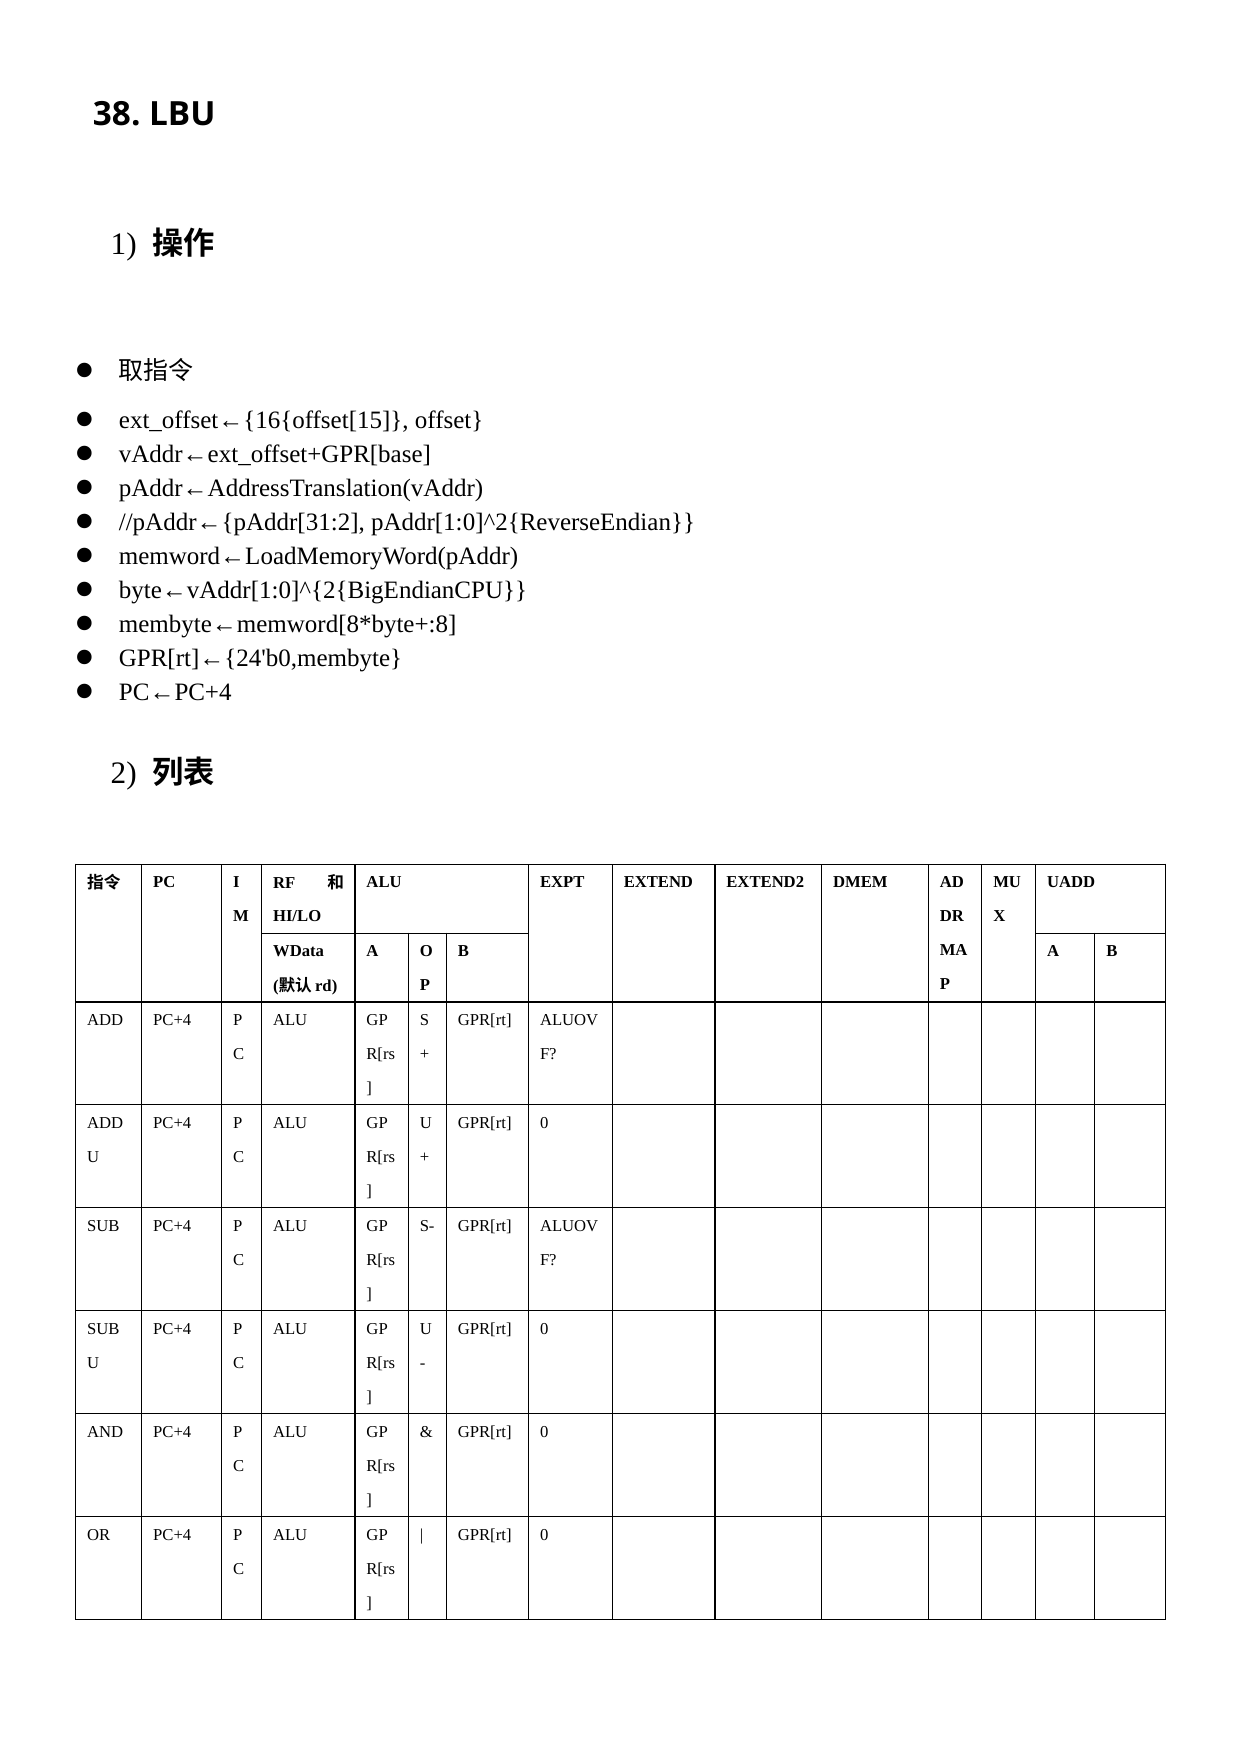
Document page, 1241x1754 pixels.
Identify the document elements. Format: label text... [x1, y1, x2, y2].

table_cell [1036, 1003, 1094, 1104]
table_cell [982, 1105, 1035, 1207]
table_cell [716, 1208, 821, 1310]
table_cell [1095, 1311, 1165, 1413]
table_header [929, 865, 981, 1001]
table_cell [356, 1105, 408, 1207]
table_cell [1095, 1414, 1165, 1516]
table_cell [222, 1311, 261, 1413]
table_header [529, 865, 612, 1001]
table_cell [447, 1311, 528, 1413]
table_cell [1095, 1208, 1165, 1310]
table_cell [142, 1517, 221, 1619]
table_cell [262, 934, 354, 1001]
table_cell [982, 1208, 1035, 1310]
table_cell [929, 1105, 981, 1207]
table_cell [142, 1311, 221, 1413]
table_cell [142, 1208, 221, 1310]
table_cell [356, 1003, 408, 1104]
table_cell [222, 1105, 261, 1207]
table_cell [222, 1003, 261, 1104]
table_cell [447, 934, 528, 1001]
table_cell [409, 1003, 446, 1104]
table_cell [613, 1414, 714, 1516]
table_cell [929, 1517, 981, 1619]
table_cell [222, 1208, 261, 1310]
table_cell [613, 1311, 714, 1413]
list PC←PC+4 [75, 674, 1165, 708]
list membyte←memword[8*byte+:8] [75, 607, 1165, 641]
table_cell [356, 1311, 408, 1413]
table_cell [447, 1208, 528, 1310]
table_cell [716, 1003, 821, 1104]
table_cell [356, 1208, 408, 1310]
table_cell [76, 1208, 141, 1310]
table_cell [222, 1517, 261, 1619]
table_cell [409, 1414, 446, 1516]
subtitle 列表 [110, 736, 1165, 803]
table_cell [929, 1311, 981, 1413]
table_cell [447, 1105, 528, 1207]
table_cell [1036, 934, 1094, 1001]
list ext_offset←{16{offset[15]}, offset} [75, 403, 1165, 437]
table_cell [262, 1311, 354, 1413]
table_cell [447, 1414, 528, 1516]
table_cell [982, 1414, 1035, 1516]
list GPR[rt]←{24'b0,membyte} [75, 641, 1165, 674]
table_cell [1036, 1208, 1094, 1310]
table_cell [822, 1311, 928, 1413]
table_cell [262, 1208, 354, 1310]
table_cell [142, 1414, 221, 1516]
list 取指令 [75, 335, 1165, 403]
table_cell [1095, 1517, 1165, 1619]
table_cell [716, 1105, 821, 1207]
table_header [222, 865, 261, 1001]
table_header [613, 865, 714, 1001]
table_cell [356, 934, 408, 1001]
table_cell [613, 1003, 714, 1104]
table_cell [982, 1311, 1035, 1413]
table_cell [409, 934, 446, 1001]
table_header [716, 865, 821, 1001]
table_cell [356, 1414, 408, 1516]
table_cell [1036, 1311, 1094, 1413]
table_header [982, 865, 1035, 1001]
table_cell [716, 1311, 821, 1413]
list //pAddr←{pAddr[31:2], pAddr[1:0]^2{ReverseEndian}} [75, 505, 1165, 539]
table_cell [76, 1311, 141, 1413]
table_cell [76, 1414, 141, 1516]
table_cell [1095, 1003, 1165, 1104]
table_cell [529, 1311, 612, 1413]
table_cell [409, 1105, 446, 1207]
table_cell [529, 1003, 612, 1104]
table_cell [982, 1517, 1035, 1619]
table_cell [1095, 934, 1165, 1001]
subtitle LBU [93, 79, 1165, 147]
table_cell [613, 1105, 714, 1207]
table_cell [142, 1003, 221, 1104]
list vAddr←ext_offset+GPR[base] [75, 437, 1165, 471]
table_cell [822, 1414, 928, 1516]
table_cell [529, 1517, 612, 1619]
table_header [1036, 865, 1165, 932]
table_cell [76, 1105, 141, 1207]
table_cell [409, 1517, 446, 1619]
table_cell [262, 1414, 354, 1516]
list memword←LoadMemoryWord(pAddr) [75, 539, 1165, 573]
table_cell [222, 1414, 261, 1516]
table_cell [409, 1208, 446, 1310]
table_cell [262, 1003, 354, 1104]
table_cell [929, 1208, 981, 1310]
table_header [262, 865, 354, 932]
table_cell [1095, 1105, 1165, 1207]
list pAddr←AddressTranslation(vAddr) [75, 471, 1165, 505]
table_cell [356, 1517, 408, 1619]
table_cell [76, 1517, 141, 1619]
list byte←vAddr[1:0]^{2{BigEndianCPU}} [75, 573, 1165, 607]
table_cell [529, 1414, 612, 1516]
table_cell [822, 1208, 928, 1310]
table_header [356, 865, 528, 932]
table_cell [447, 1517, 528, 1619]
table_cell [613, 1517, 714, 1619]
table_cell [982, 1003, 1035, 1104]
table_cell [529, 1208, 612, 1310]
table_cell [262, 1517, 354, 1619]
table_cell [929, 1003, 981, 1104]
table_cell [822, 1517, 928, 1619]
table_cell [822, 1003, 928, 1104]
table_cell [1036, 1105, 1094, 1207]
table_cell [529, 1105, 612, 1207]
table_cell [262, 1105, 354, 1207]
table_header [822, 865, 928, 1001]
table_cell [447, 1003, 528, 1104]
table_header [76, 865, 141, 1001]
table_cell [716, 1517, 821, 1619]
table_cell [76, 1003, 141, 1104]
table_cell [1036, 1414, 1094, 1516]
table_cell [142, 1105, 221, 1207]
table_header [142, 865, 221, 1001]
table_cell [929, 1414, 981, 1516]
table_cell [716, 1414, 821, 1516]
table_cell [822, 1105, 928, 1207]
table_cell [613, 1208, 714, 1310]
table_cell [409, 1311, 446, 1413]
subtitle 操作 [110, 207, 1165, 275]
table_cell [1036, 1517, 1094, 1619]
